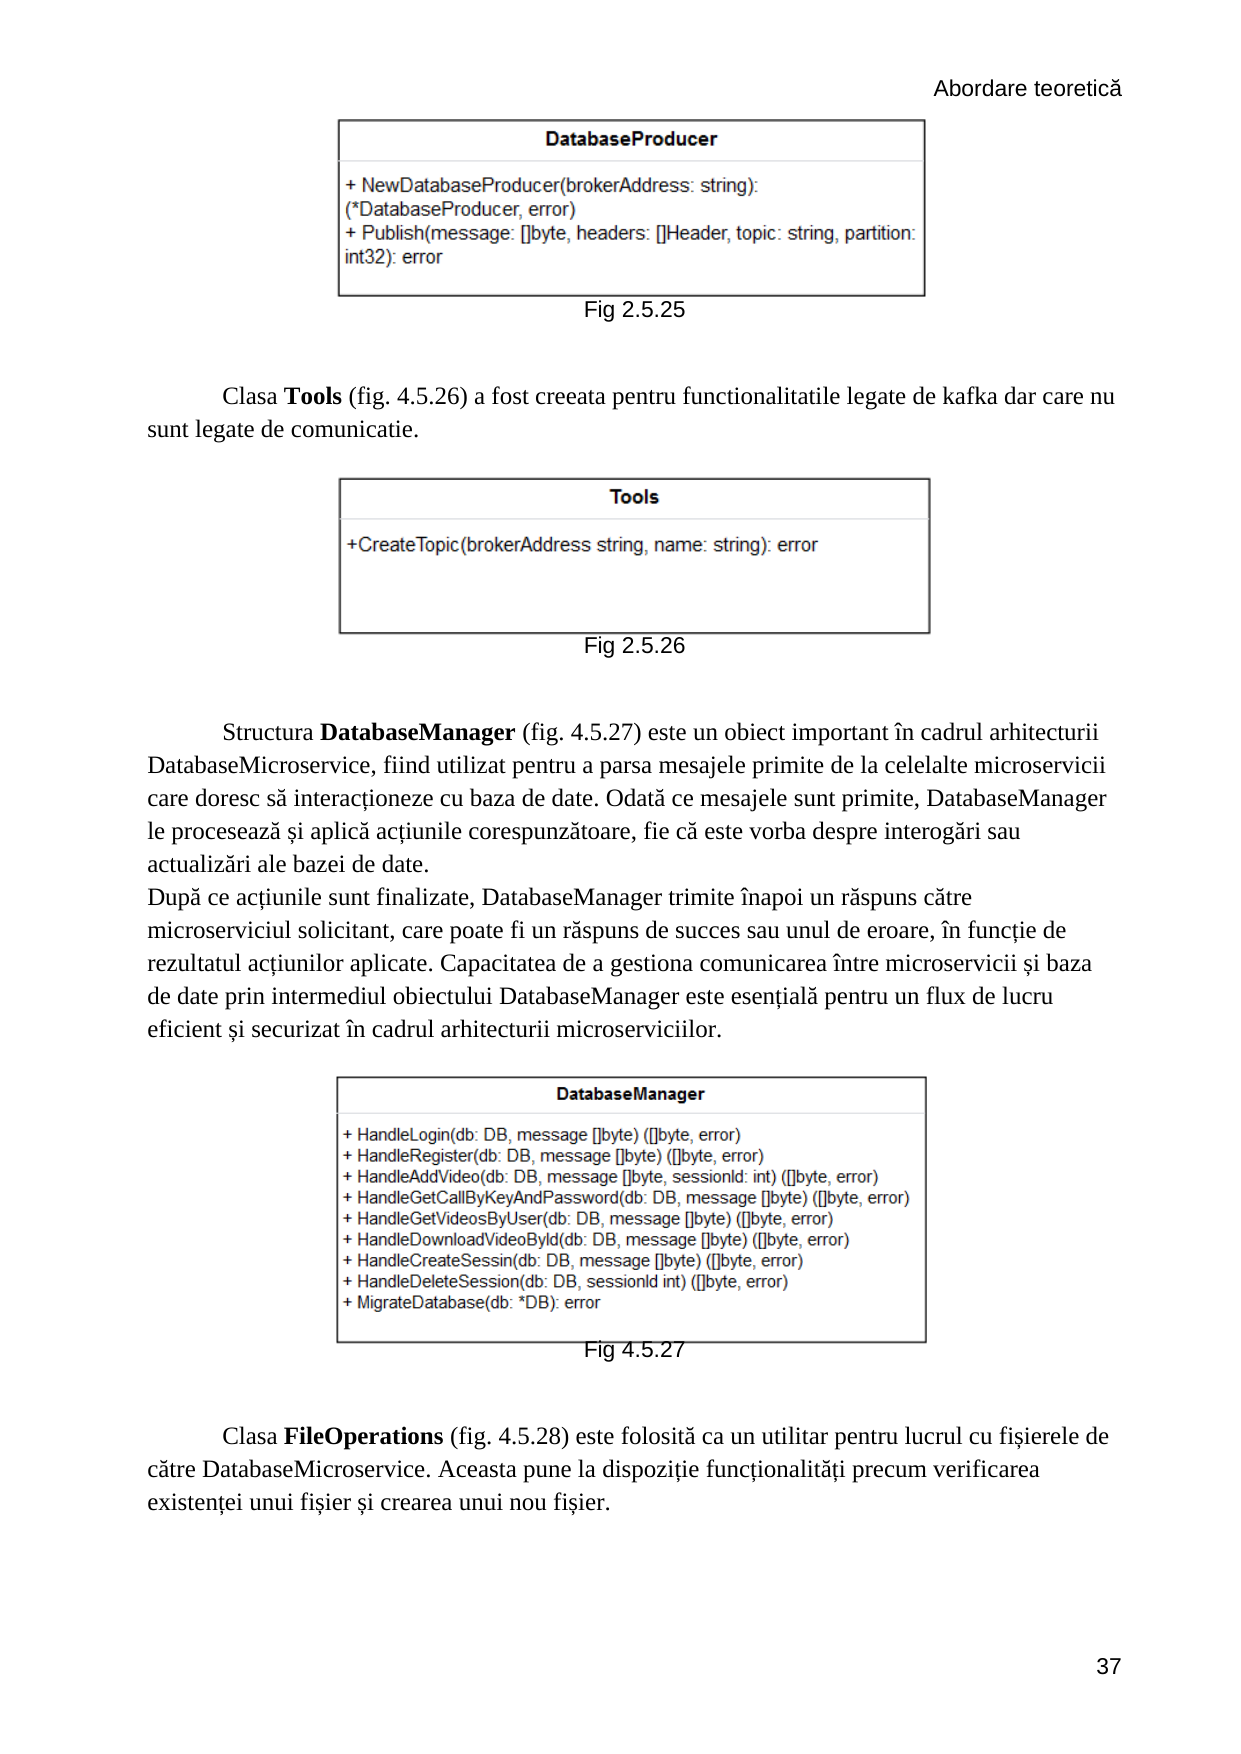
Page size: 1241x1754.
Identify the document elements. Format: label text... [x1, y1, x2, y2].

text Structura DatabaseManager (fig. 4.5.27) este un obiect important în cadrul arhitecturii DatabaseMicroservice, fiind utilizat pentru a parsa mesajele primite de la celelalte microservicii care doresc să interacționeze cu baza de date. Odată ce mesajele sunt primite, DatabaseManager le procesează și aplică acțiunile corespunzătoare, fie că este vorba despre interogări sau actualizări ale bazei de date. După ce acțiunile sunt finalizate, DatabaseManager trimite înapoi un răspuns către microserviciul solicitant, care poate fi un răspuns de succes sau unul de eroare, în funcție de rezultatul acțiunilor aplicate. Capacitatea de a gestiona comunicarea între microservicii și baza de date prin intermediul obiectului DatabaseManager este esențială pentru un flux de lucru eficient și securizat în cadrul arhitecturii microserviciilor. [147, 717, 1122, 1043]
text Clasa FileOperations (fig. 4.5.28) este folosită ca un utilitar pentru lucrul cu fișierele de către DatabaseMicroservice. Aceasta pune la dispoziție funcționalități precum verificarea existenței unui fișier și crearea unui nou fișier. [147, 1421, 1122, 1516]
picture [332, 1072, 936, 1348]
picture [332, 118, 936, 306]
picture [332, 472, 936, 639]
text Clasa Tools (fig. 4.5.26) a fost creeata pentru functionalitatile legate de kafka dar care nu sunt legate de comunicatie. [147, 381, 1122, 443]
